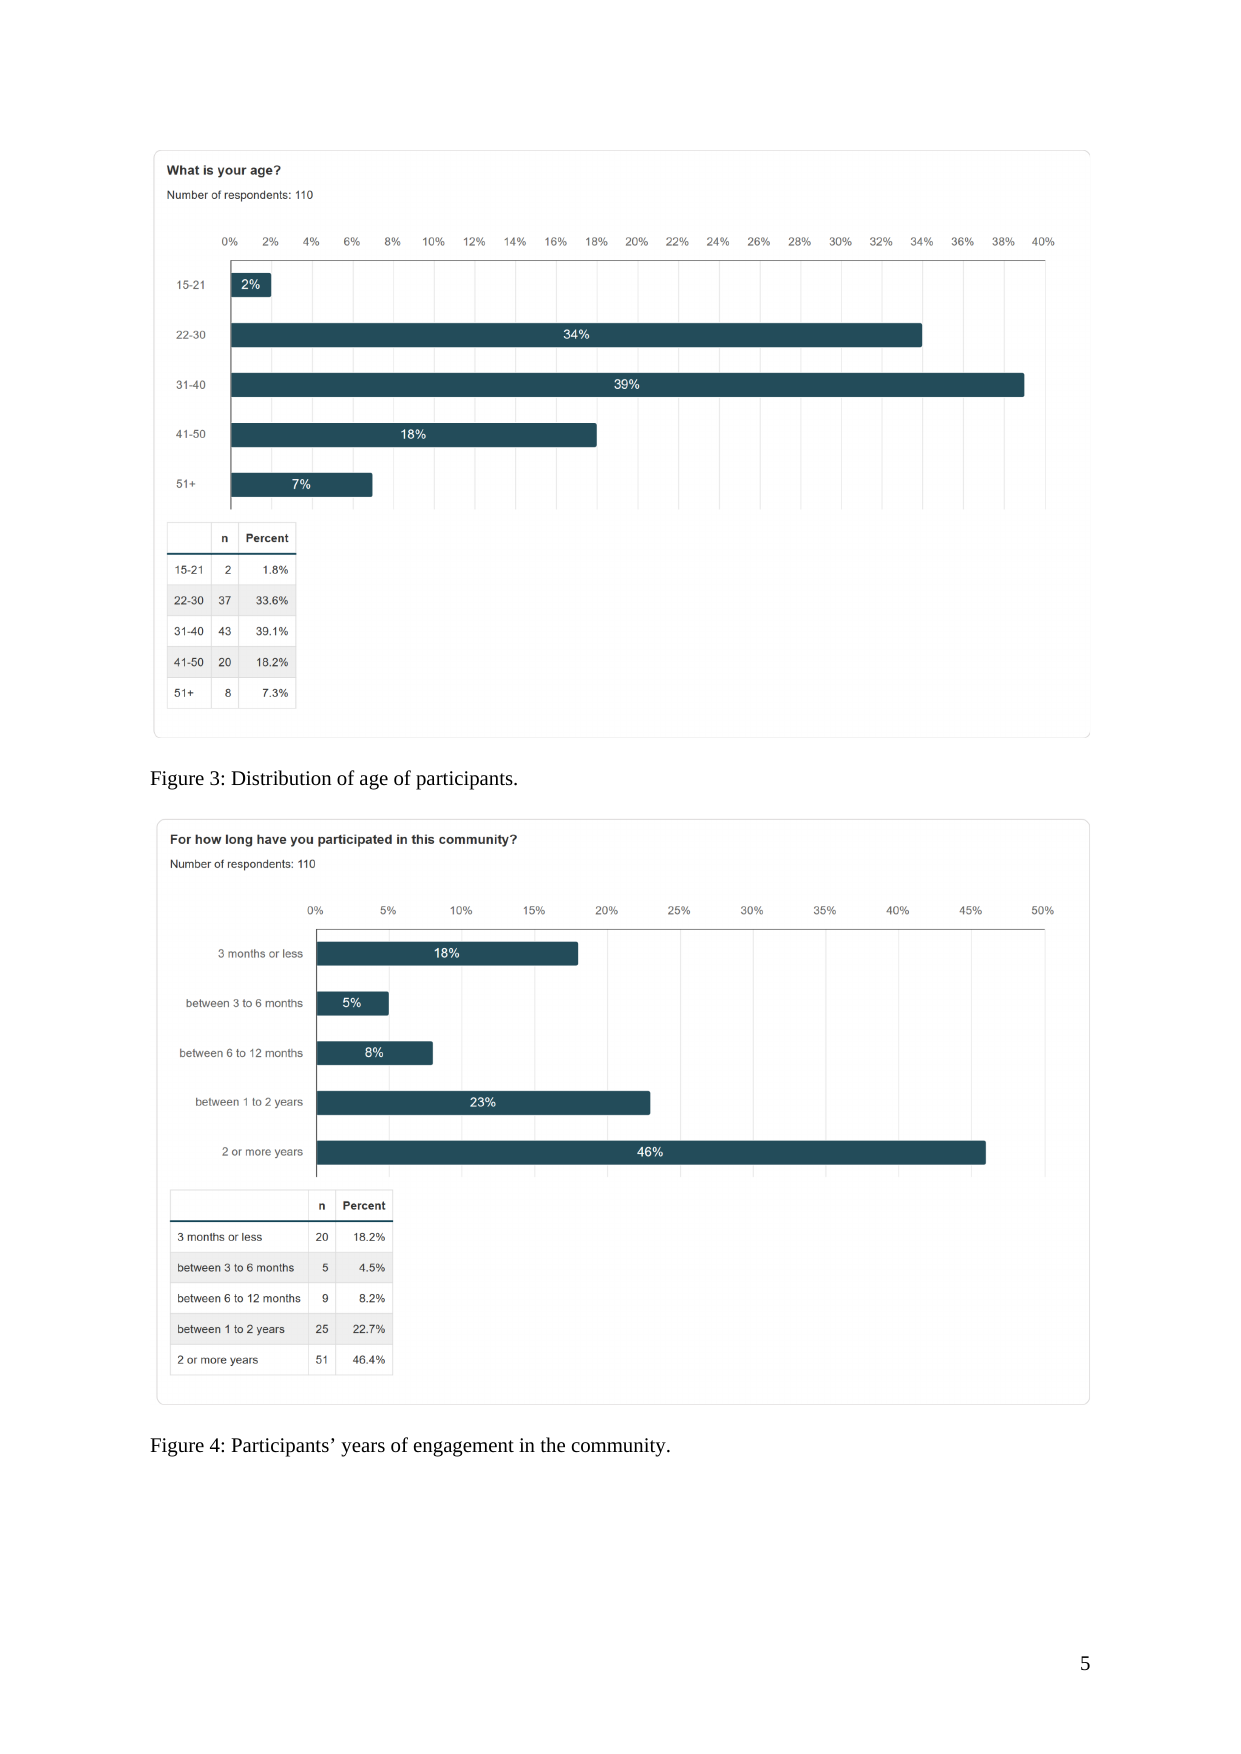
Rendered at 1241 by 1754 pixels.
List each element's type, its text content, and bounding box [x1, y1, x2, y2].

picture [150, 818, 1091, 1405]
picture [150, 150, 1091, 738]
text Figure 3: Distribution of age of participants. [150, 766, 1090, 790]
text Figure 4: Participants’ years of engagement in the community. [150, 1433, 1090, 1457]
